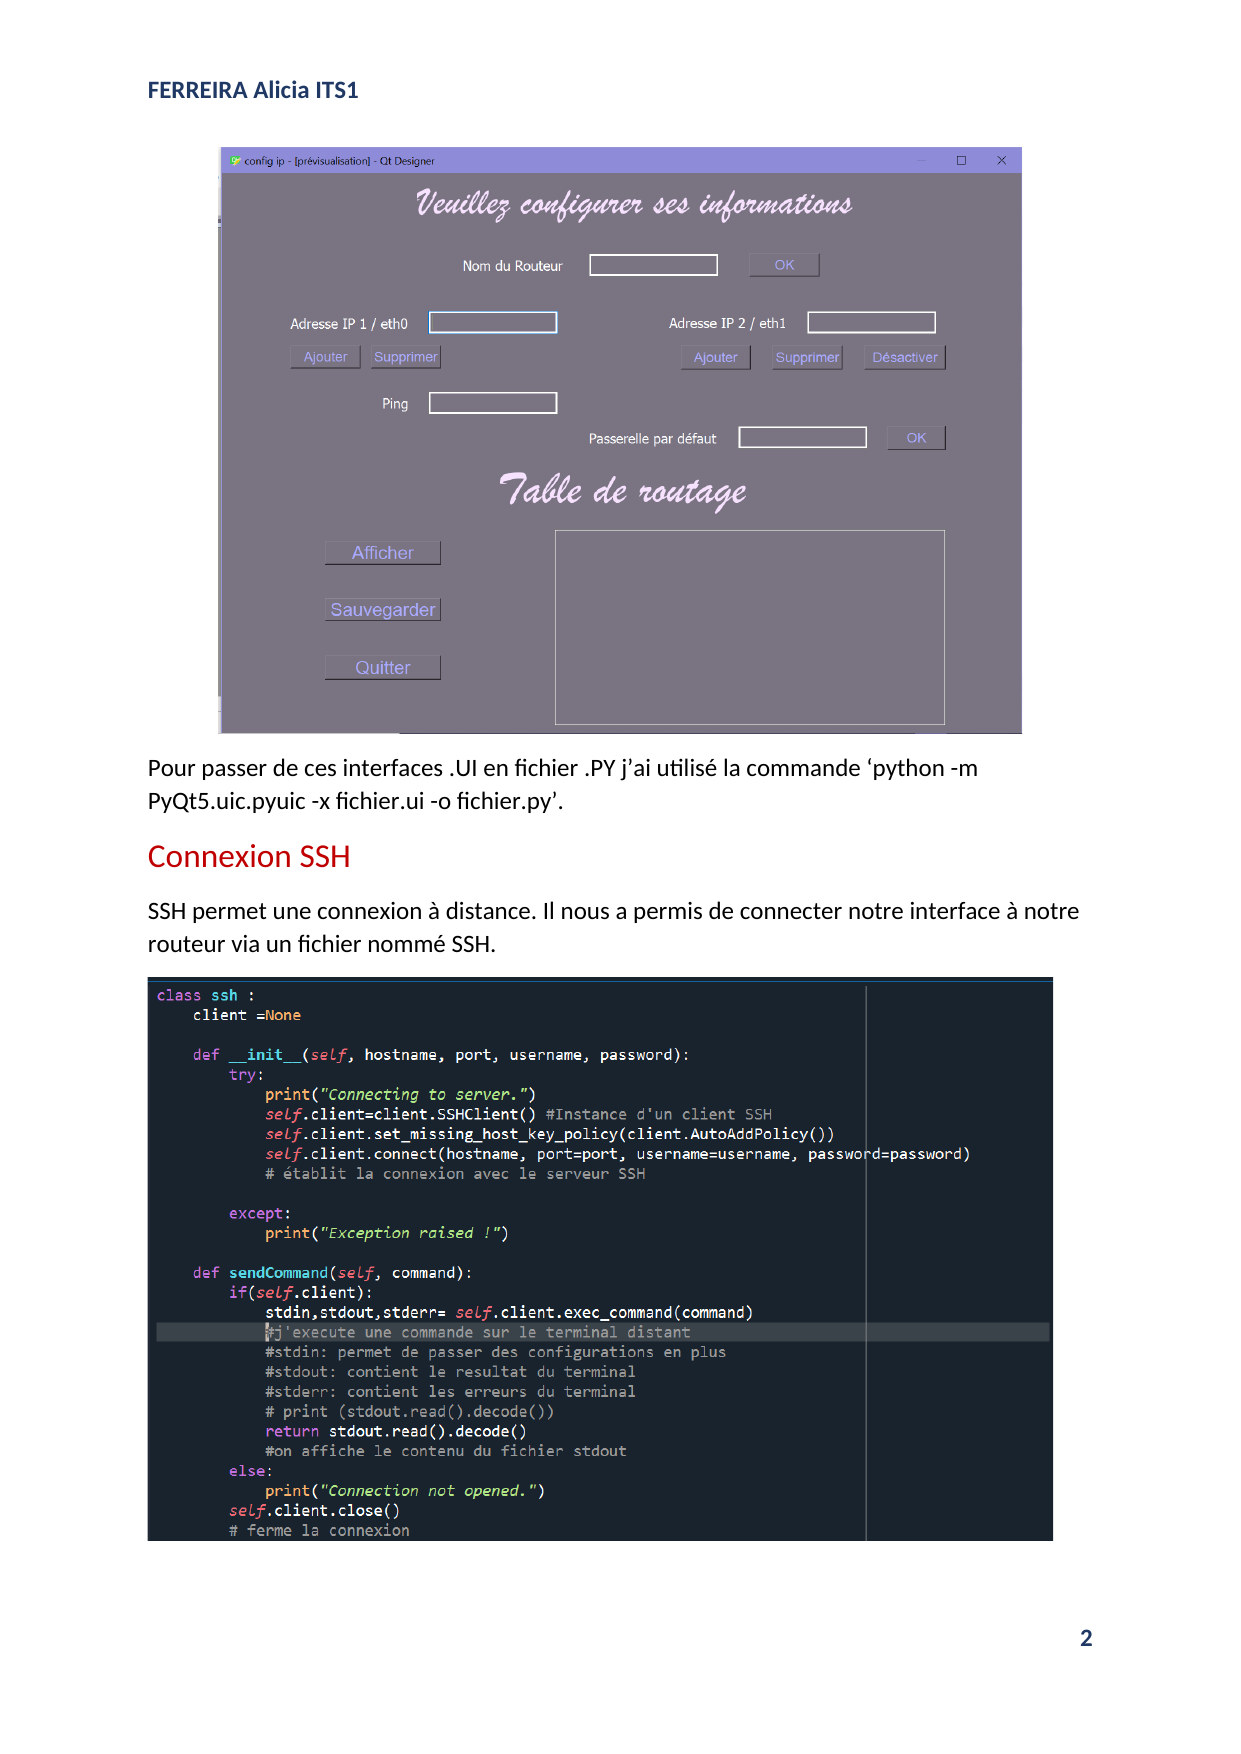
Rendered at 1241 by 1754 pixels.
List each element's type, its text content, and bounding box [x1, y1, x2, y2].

picture [147, 977, 1054, 1541]
text SSH permet une connexion à distance. Il nous a permis de connecter notre interface à notre routeur via un fichier nommé SSH. [148, 895, 1093, 959]
text Pour passer de ces interfaces .UI en fichier .PY j’ai utilisé la commande ‘python -m PyQt5.uic.pyuic -x fichier.ui -o fichier.py’. [148, 752, 1093, 816]
picture [218, 147, 1023, 734]
text Connexion SSH [148, 835, 1093, 875]
